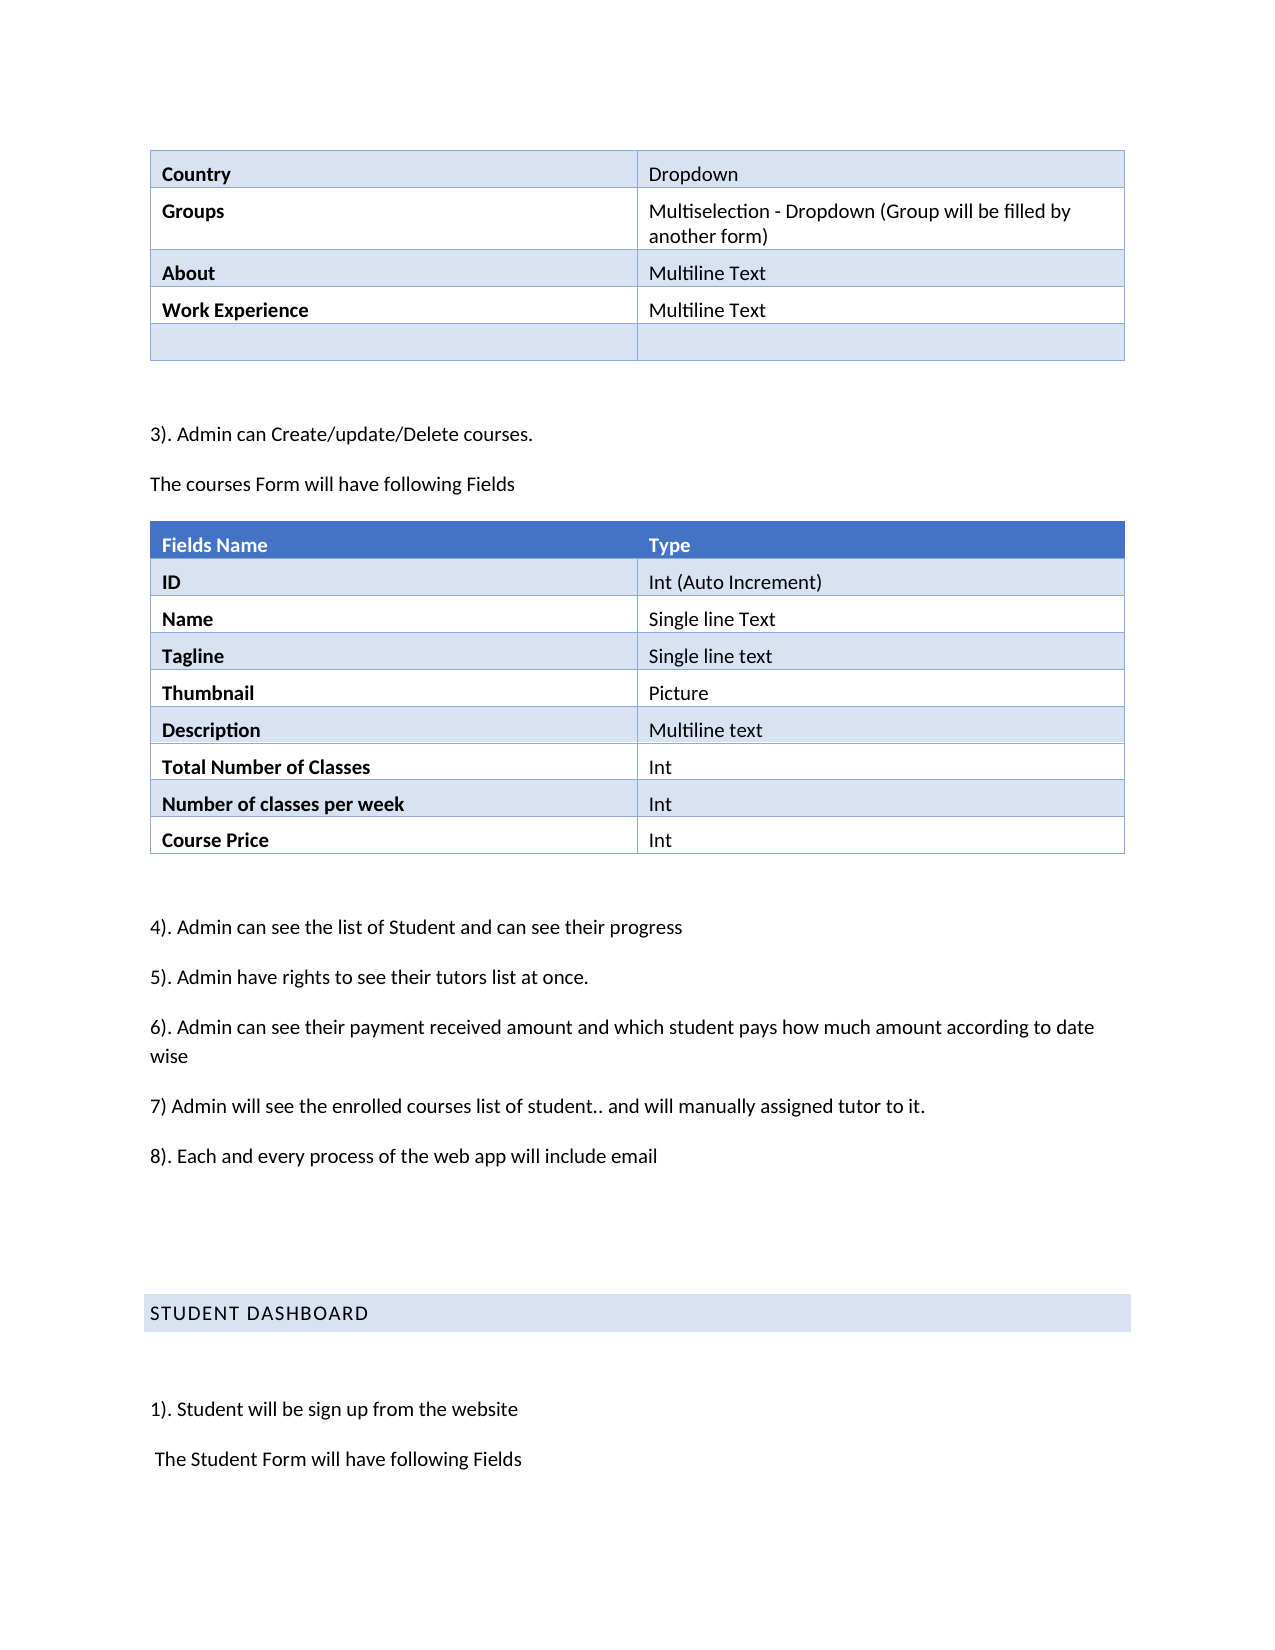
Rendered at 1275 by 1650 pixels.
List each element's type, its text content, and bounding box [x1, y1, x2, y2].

table_cell Int (Auto Increment) [638, 559, 1124, 595]
text 6). Admin can see their payment received amount and which student pays how much amount according to date wise [150, 1014, 1125, 1069]
table_cell Multiselection - Dropdown (Group will be filled by another form) [638, 188, 1124, 249]
table_cell Dropdown [638, 151, 1124, 187]
subtitle Student Dashboard [150, 1300, 1125, 1325]
text The courses Form will have following Fields [150, 471, 1125, 497]
table_cell Multiline Text [638, 250, 1124, 286]
table_cell Int [638, 744, 1124, 779]
table_cell Groups [151, 188, 637, 249]
text 8). Each and every process of the web app will include email [150, 1144, 1125, 1169]
text The Student Form will have following Fields [150, 1446, 1125, 1471]
table_cell Picture [638, 670, 1124, 706]
table_cell Country [151, 151, 637, 187]
table_cell Int [638, 817, 1124, 853]
table_cell Int [638, 780, 1124, 816]
table_cell Multiline Text [638, 287, 1124, 323]
text 1). Student will be sign up from the website [150, 1396, 1125, 1421]
table_cell Total Number of Classes [151, 744, 637, 779]
table_cell Number of classes per week [151, 780, 637, 816]
table_cell Thumbnail [151, 670, 637, 706]
table_header Type [638, 522, 1124, 558]
table_cell Single line text [638, 633, 1124, 669]
table_header Fields Name [151, 522, 637, 558]
table_cell Description [151, 707, 637, 742]
table_cell Course Price [151, 817, 637, 853]
table_cell Multiline text [638, 707, 1124, 742]
text 3). Admin can Create/update/Delete courses. [150, 421, 1125, 447]
table_cell Tagline [151, 633, 637, 669]
table_cell Work Experience [151, 287, 637, 323]
text 5). Admin have rights to see their tutors list at once. [150, 964, 1125, 990]
table_cell ID [151, 559, 637, 595]
table_cell Name [151, 596, 637, 632]
text 4). Admin can see the list of Student and can see their progress [150, 914, 1125, 940]
table_cell About [151, 250, 637, 286]
table_cell Single line Text [638, 596, 1124, 632]
table_cell [638, 324, 1124, 360]
table_cell [151, 324, 637, 360]
text 7) Admin will see the enrolled courses list of student.. and will manually assigned tutor to it. [150, 1094, 1125, 1119]
